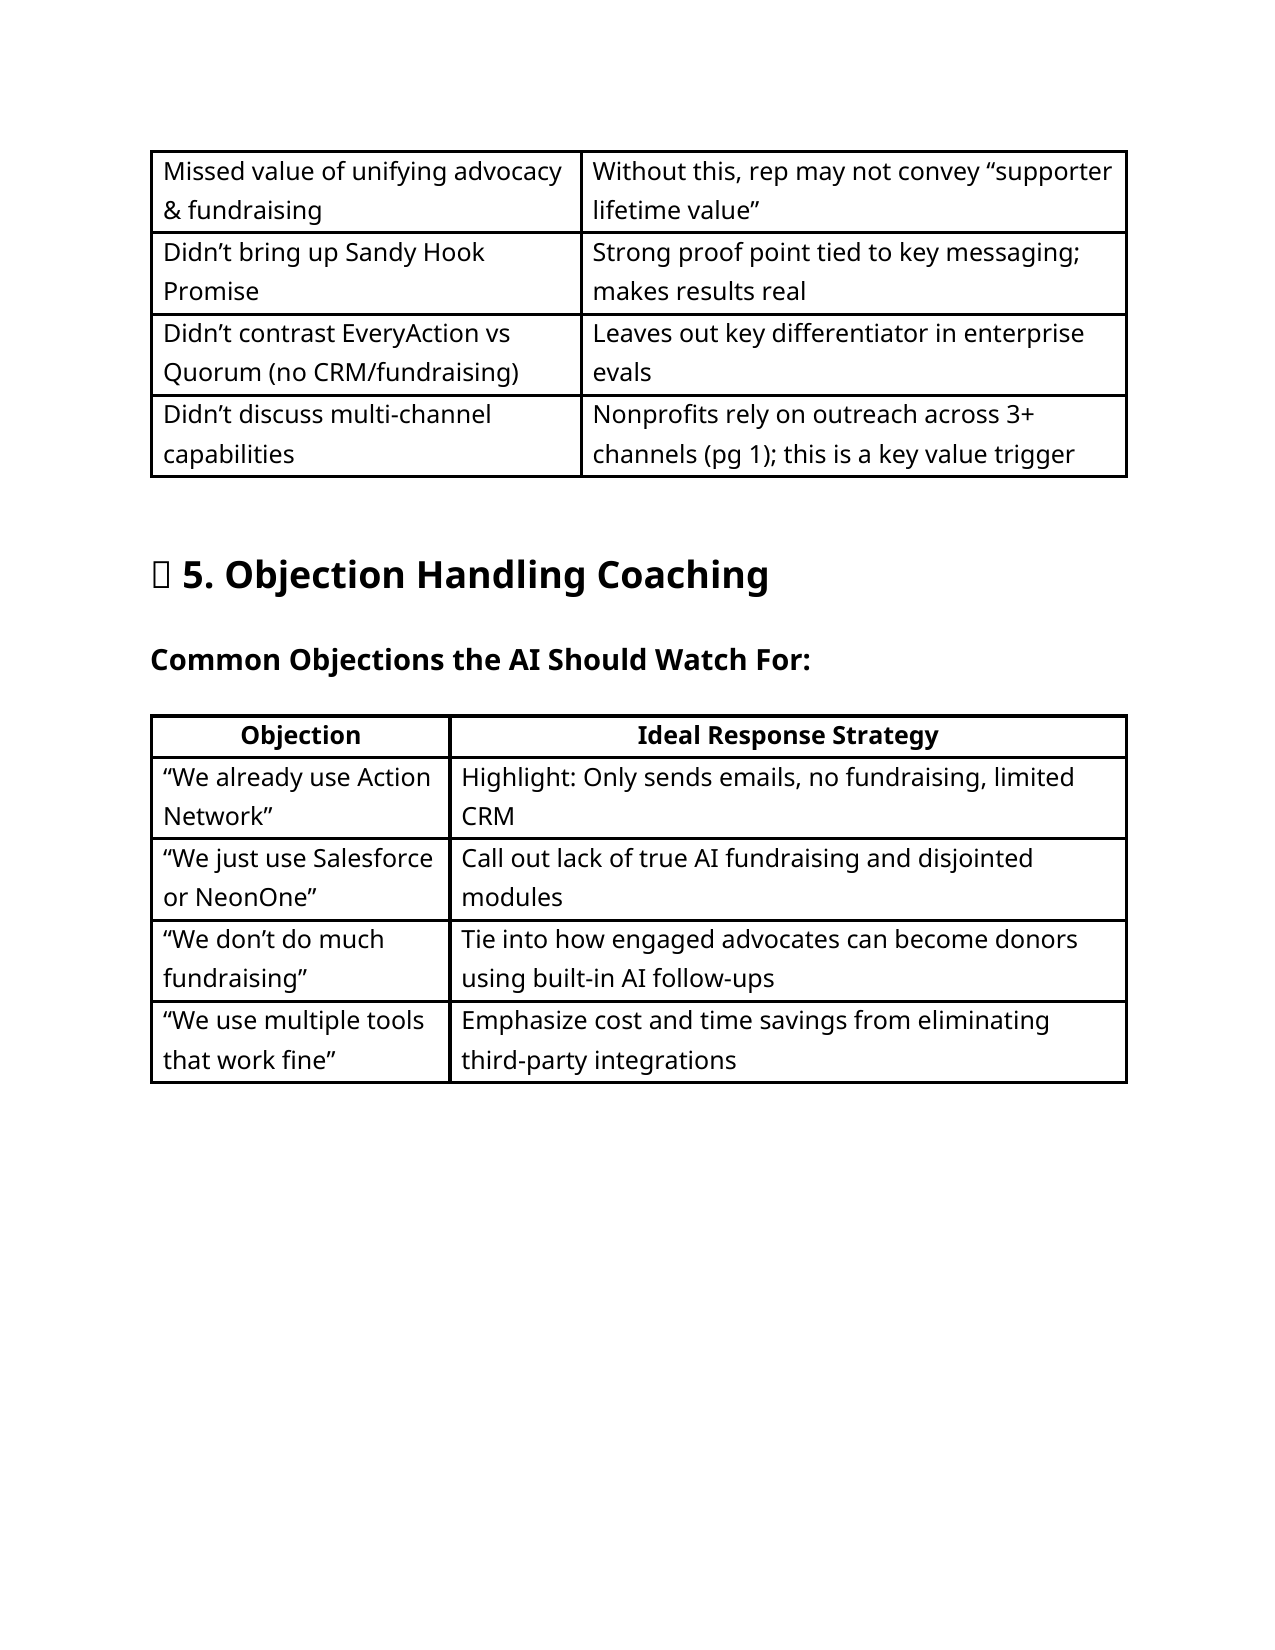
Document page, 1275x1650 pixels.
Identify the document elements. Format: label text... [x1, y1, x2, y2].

table_cell Highlight: Only sends emails, no fundraising, limited CRM [452, 759, 1125, 837]
table_cell Strong proof point tied to key messaging; makes results real [583, 234, 1125, 312]
table_cell Didn’t discuss multi-channel capabilities [153, 397, 580, 475]
table_cell Missed value of unifying advocacy & fundraising [153, 153, 580, 231]
table_cell Nonprofits rely on outreach across 3+ channels (pg 1); this is a key value trigger [583, 397, 1125, 475]
table_cell Leaves out key differentiator in enterprise evals [583, 316, 1125, 394]
table_cell Without this, rep may not convey “supporter lifetime value” [583, 153, 1125, 231]
table_cell Call out lack of true AI fundraising and disjointed modules [452, 840, 1125, 918]
table_cell “We just use Salesforce or NeonOne” [153, 840, 448, 918]
subtitle 💬 5. Objection Handling Coaching [150, 549, 1125, 600]
subtitle Common Objections the AI Should Watch For: [150, 639, 1125, 679]
table_cell Emphasize cost and time savings from eliminating third-party integrations [452, 1003, 1125, 1081]
table_header Objection [153, 718, 448, 756]
table_cell “We don’t do much fundraising” [153, 922, 448, 1000]
table_cell “We already use Action Network” [153, 759, 448, 837]
table_cell “We use multiple tools that work fine” [153, 1003, 448, 1081]
table_cell Didn’t contrast EveryAction vs Quorum (no CRM/fundraising) [153, 316, 580, 394]
table_header Ideal Response Strategy [452, 718, 1125, 756]
table_cell Tie into how engaged advocates can become donors using built-in AI follow-ups [452, 922, 1125, 1000]
table_cell Didn’t bring up Sandy Hook Promise [153, 234, 580, 312]
